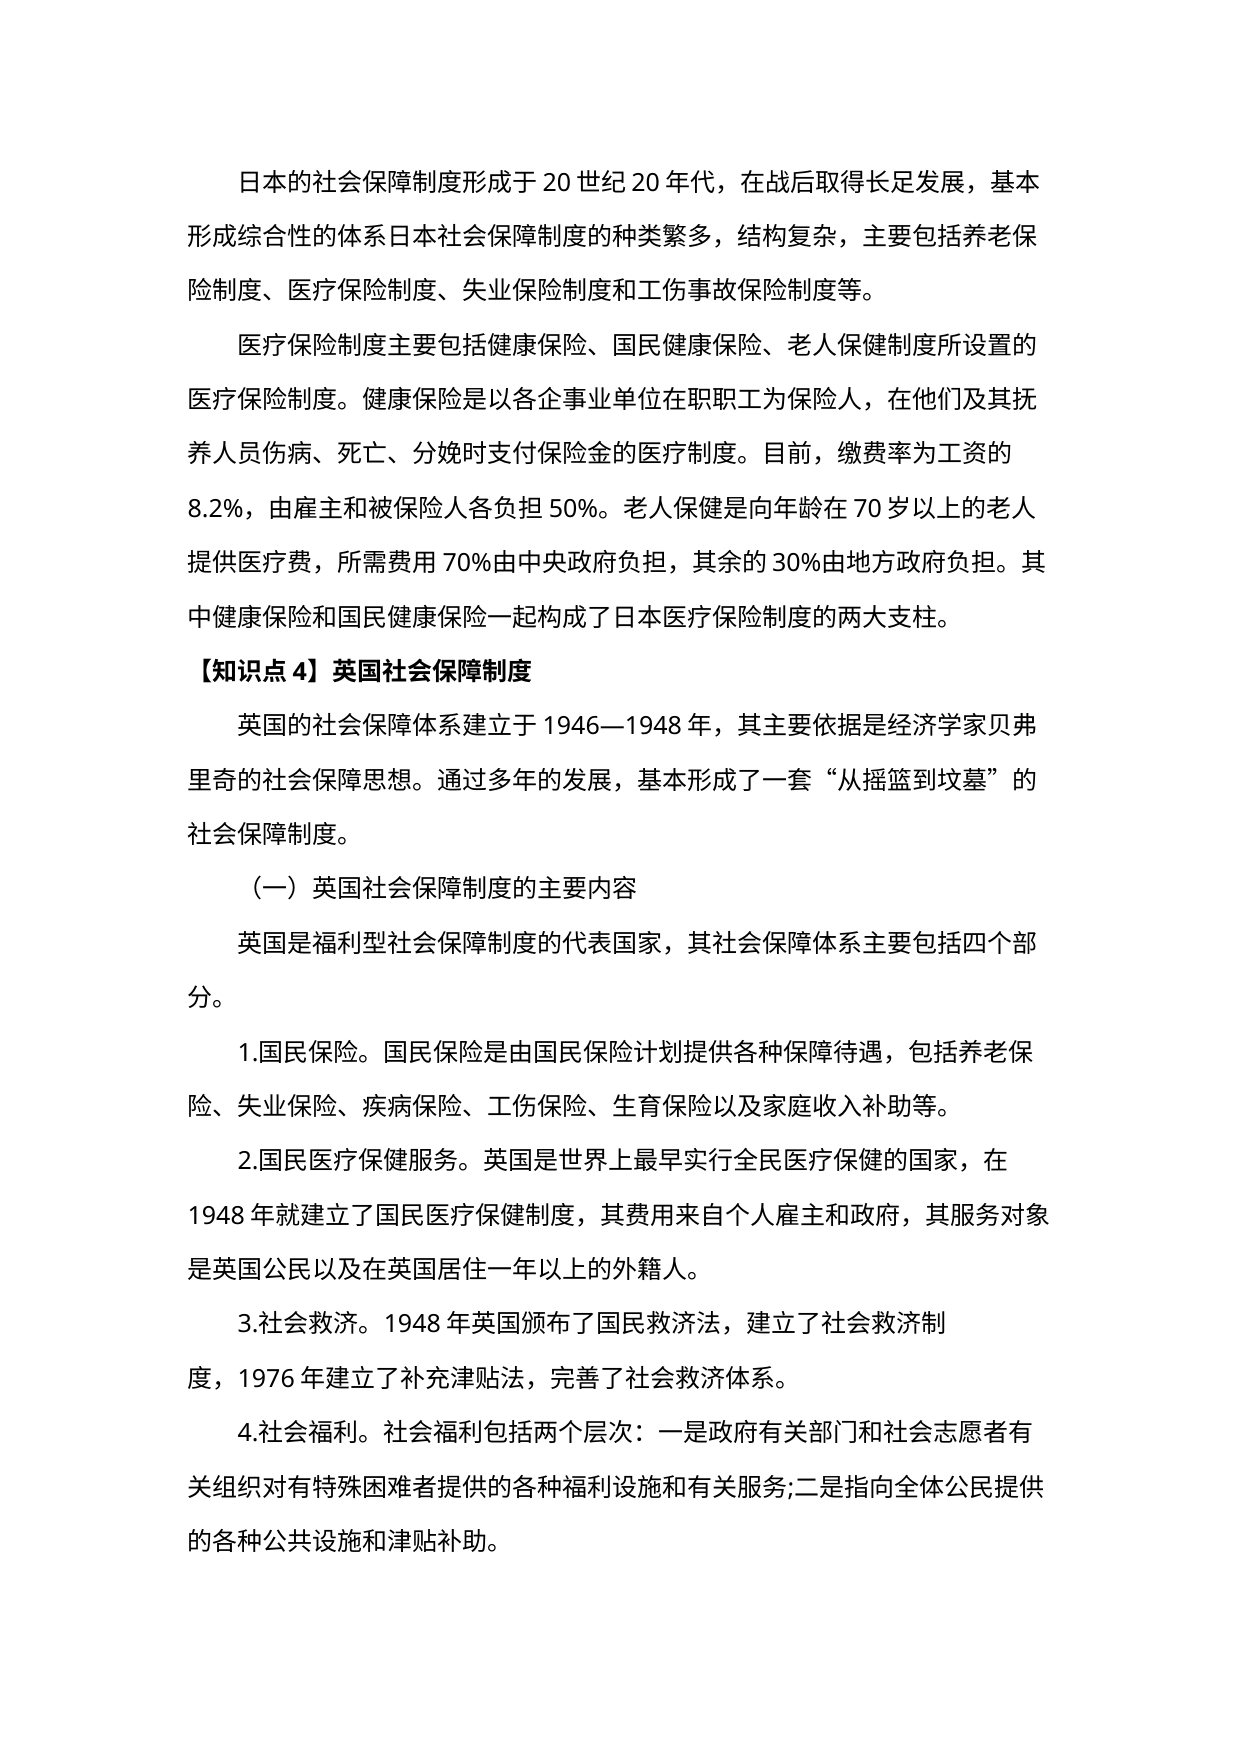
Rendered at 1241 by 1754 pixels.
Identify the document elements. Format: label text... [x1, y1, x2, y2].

text 2.国民医疗保健服务。英国是世界上最早实行全民医疗保健的国家，在1948年就建立了国民医疗保健制度，其费用来自个人雇主和政府，其服务对象是英国公民以及在英国居住一年以上的外籍人。 [187, 1141, 1053, 1286]
text 医疗保险制度主要包括健康保险、国民健康保险、老人保健制度所设置的医疗保险制度。健康保险是以各企事业单位在职职工为保险人，在他们及其抚养人员伤病、死亡、分娩时支付保险金的医疗制度。目前，缴费率为工资的8.2%，由雇主和被保险人各负担50%。老人保健是向年龄在70岁以上的老人提供医疗费，所需费用70%由中央政府负担，其余的30%由地方政府负担。其中健康保险和国民健康保险一起构成了日本医疗保险制度的两大支柱。 [187, 325, 1053, 633]
text 英国是福利型社会保障制度的代表国家，其社会保障体系主要包括四个部 [187, 923, 1053, 959]
text 英国的社会保障体系建立于1946—1948年，其主要依据是经济学家贝弗里奇的社会保障思想。通过多年的发展，基本形成了一套“从摇篮到坟墓”的社会保障制度。 [187, 706, 1053, 851]
text 3.社会救济。1948年英国颁布了国民救济法，建立了社会救济制度，1976年建立了补充津贴法，完善了社会救济体系。 [187, 1304, 1053, 1394]
text 1.国民保险。国民保险是由国民保险计划提供各种保障待遇，包括养老保险、失业保险、疾病保险、工伤保险、生育保险以及家庭收入补助等。 [187, 1032, 1053, 1123]
text 分。 [187, 978, 1053, 1014]
text 日本的社会保障制度形成于20世纪20年代，在战后取得长足发展，基本形成综合性的体系日本社会保障制度的种类繁多，结构复杂，主要包括养老保险制度、医疗保险制度、失业保险制度和工伤事故保险制度等。 [187, 162, 1053, 307]
text （一）英国社会保障制度的主要内容 [187, 869, 1053, 905]
text 【知识点4】英国社会保障制度 [187, 651, 1053, 688]
text 4.社会福利。社会福利包括两个层次：一是政府有关部门和社会志愿者有关组织对有特殊困难者提供的各种福利设施和有关服务;二是指向全体公民提供的各种公共设施和津贴补助。 [187, 1413, 1053, 1558]
